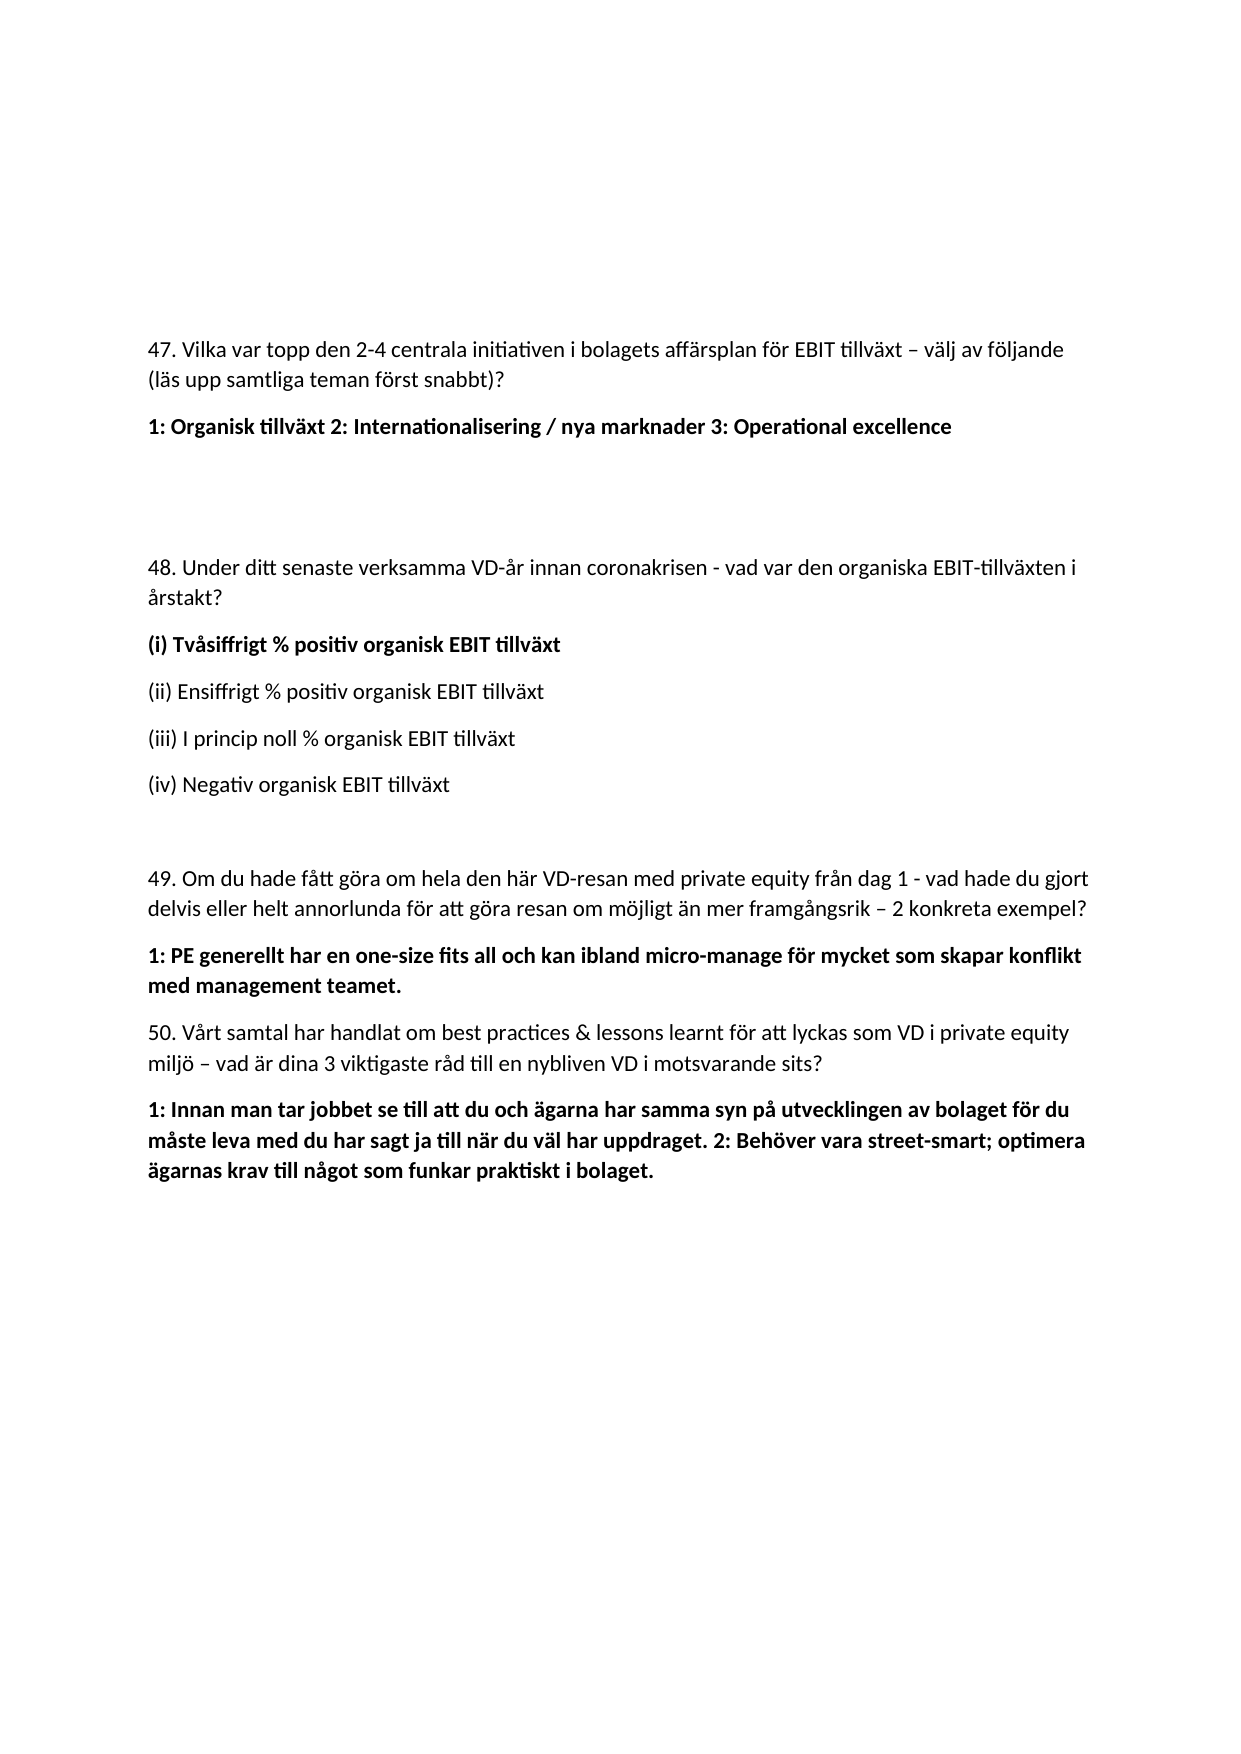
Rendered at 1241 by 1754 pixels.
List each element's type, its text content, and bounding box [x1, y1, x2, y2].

text 50. Vårt samtal har handlat om best practices & lessons learnt för att lyckas som VD i private equity miljö – vad är dina 3 viktigaste råd till en nybliven VD i motsvarande sits? [148, 1018, 1093, 1077]
text (ii) Ensiffrigt % positiv organisk EBIT tillväxt [148, 677, 1093, 705]
text (i) Tvåsiffrigt % positiv organisk EBIT tillväxt [148, 630, 1093, 658]
text 49. Om du hade fått göra om hela den här VD-resan med private equity från dag 1 - vad hade du gjort delvis eller helt annorlunda för att göra resan om möjligt än mer framgångsrik – 2 konkreta exempel? [148, 864, 1093, 922]
text 1: Innan man tar jobbet se till att du och ägarna har samma syn på utvecklingen av bolaget för du måste leva med du har sagt ja till när du väl har uppdraget. 2: Behöver vara street-smart; optimera ägarnas krav till något som funkar praktiskt i bolaget. [148, 1096, 1093, 1184]
text 48. Under ditt senaste verksamma VD-år innan coronakrisen - vad var den organiska EBIT-tillväxten i årstakt? [148, 553, 1093, 611]
text 47. Vilka var topp den 2-4 centrala initiativen i bolagets affärsplan för EBIT tillväxt – välj av följande (läs upp samtliga teman först snabbt)? [148, 335, 1093, 393]
text 1: Organisk tillväxt 2: Internationalisering / nya marknader 3: Operational excellence [148, 412, 1093, 440]
text (iv) Negativ organisk EBIT tillväxt [148, 771, 1093, 798]
text 1: PE generellt har en one-size fits all och kan ibland micro-manage för mycket som skapar konflikt med management teamet. [148, 941, 1093, 999]
text (iii) I princip noll % organisk EBIT tillväxt [148, 724, 1093, 752]
